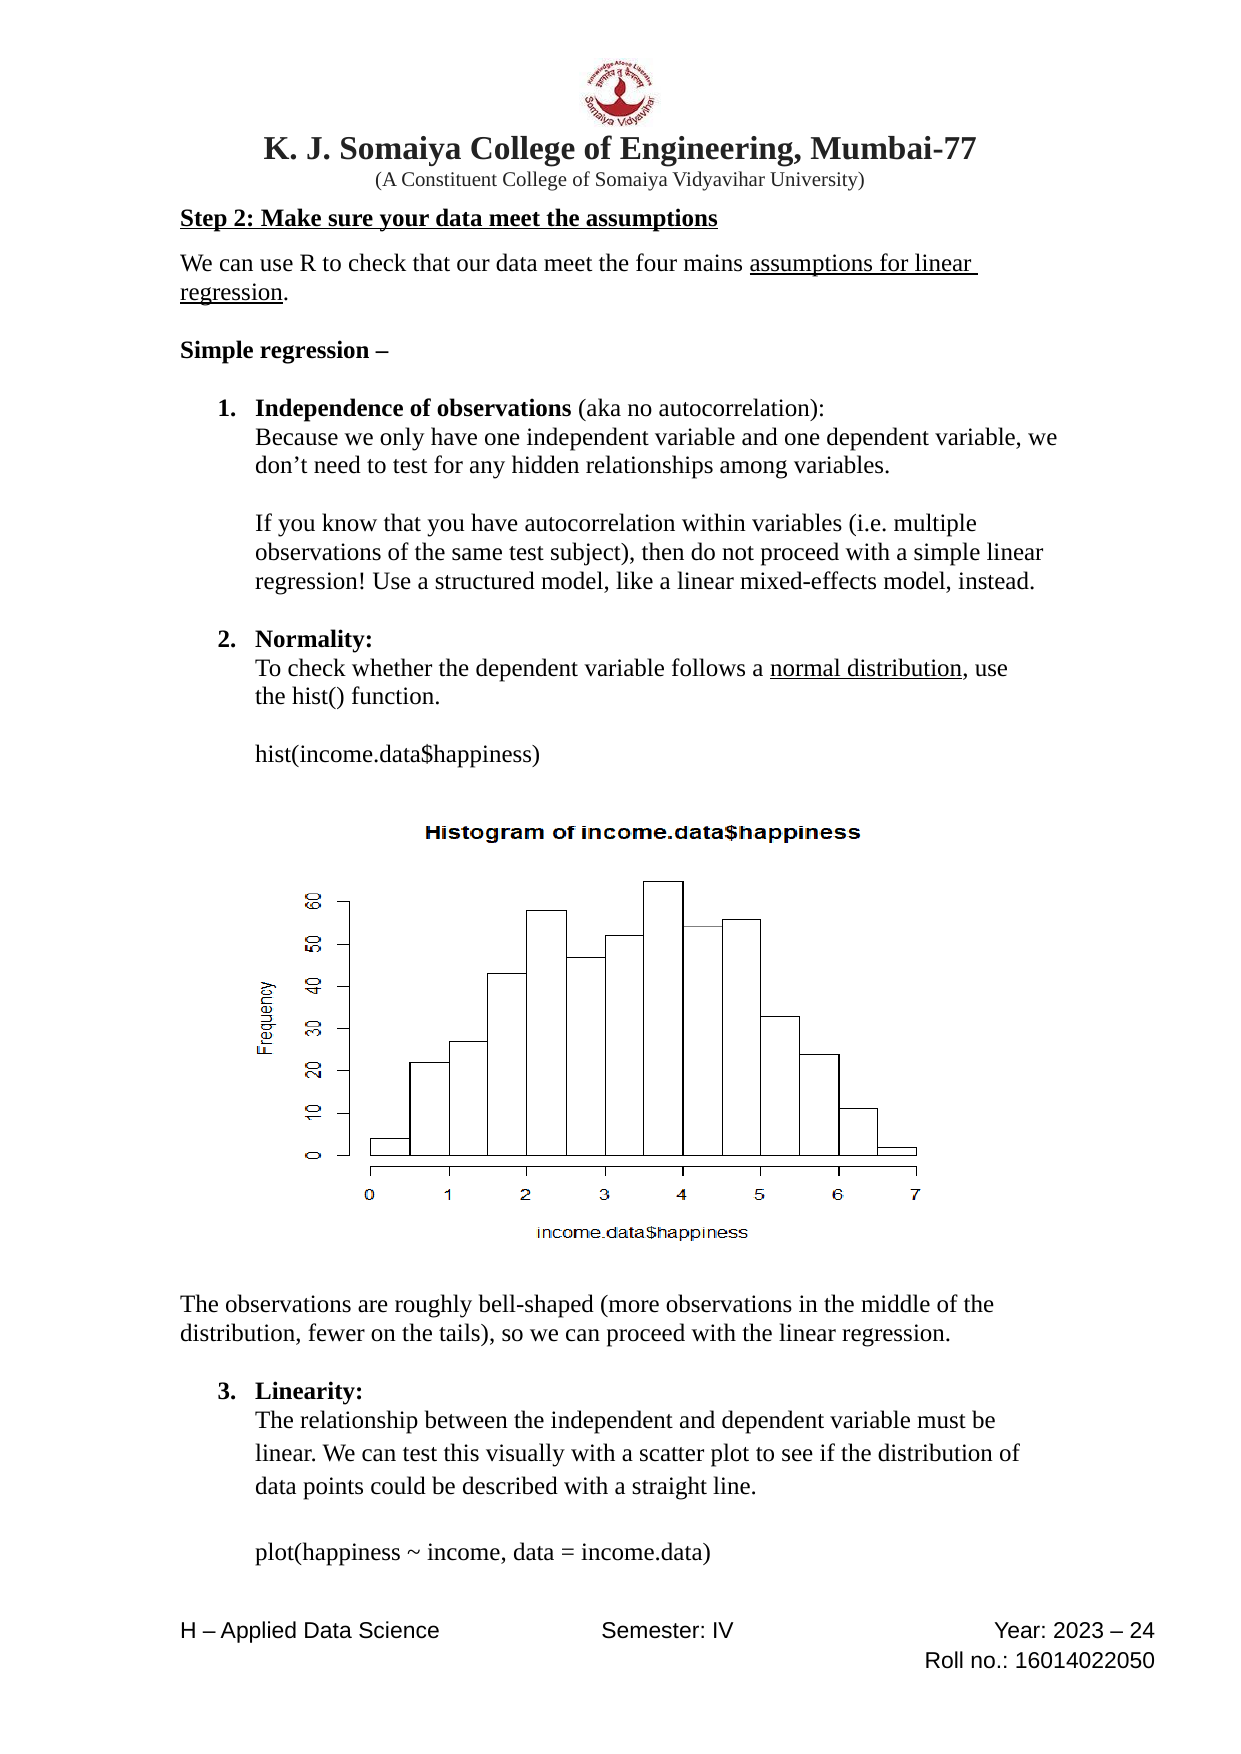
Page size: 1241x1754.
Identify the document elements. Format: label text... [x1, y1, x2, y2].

text The relationship between the independent and dependent variable must be linear. We can test this visually with a scatter plot to see if the distribution of data points could be described with a straight line. [255, 1405, 1060, 1500]
picture [250, 793, 990, 1261]
list Linearity: [217, 1376, 1060, 1405]
list Independence of observations (aka no autocorrelation): [217, 393, 1060, 422]
text hist(income.data$happiness) [255, 739, 1060, 768]
text If you know that you have autocorrelation within variables (i.e. multiple observations of the same test subject), then do not proceed with a simple linear regression! Use a structured model, like a linear mixed-effects model, instead. [255, 508, 1060, 595]
text The observations are roughly bell-shaped (more observations in the middle of the distribution, fewer on the tails), so we can proceed with the linear regression. [180, 1289, 1060, 1347]
list Normality: [217, 624, 1060, 653]
text To check whether the dependent variable follows a normal distribution, use the hist() function. [255, 653, 1060, 710]
text Because we only have one independent variable and one dependent variable, we don’t need to test for any hidden relationships among variables. [255, 422, 1060, 479]
picture [579, 58, 661, 128]
subtitle Simple regression – [180, 335, 1060, 364]
text We can use R to check that our data meet the four mains assumptions for linear regression. [180, 248, 1060, 306]
text plot(happiness ~ income, data = income.data) [255, 1537, 1060, 1566]
subtitle Step 2: Make sure your data meet the assumptions [180, 203, 1060, 232]
